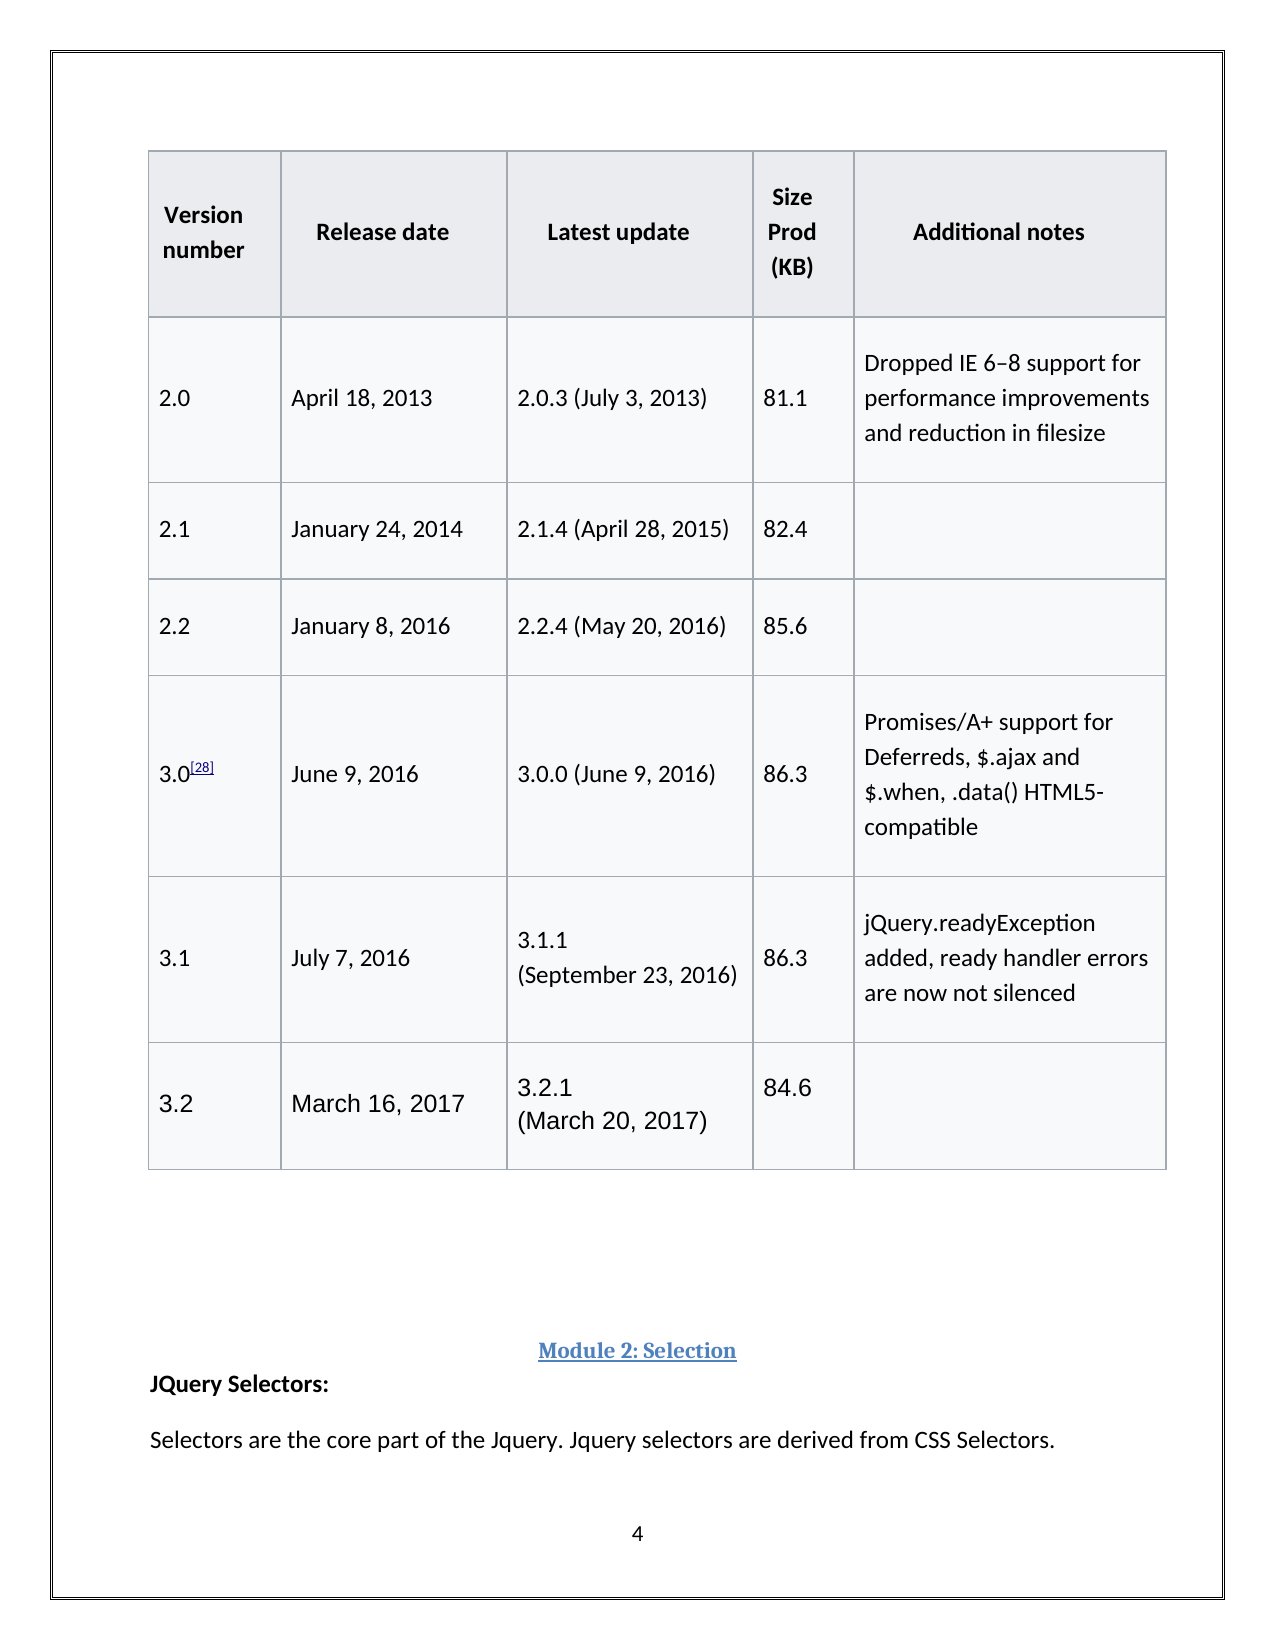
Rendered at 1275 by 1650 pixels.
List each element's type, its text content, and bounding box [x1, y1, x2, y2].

table_header Release date [282, 152, 506, 316]
table_cell 3.1.1 (September 23, 2016) [508, 877, 752, 1041]
table_cell January 24, 2014 [282, 483, 506, 578]
table_cell January 8, 2016 [282, 580, 506, 674]
subtitle Module 2: Selection [150, 1338, 1125, 1364]
table_cell 85.6 [754, 580, 853, 674]
table_cell 2.0 [149, 318, 280, 482]
table_cell 2.1 [149, 483, 280, 578]
table_header Size Prod (KB) [754, 152, 853, 316]
table_header Additional notes [855, 152, 1165, 316]
table_cell 3.0[28] [149, 676, 280, 876]
table_cell March 16, 2017 [282, 1043, 506, 1169]
table_cell 3.0.0 (June 9, 2016) [508, 676, 752, 876]
table_cell 81.1 [754, 318, 853, 482]
table_header Version number [149, 152, 280, 316]
table_cell Dropped IE 6–8 support for performance improvements and reduction in filesize [855, 318, 1165, 482]
table_cell jQuery.readyException added, ready handler errors are now not silenced [855, 877, 1165, 1041]
table_cell Promises/A+ support for Deferreds, $.ajax and $.when, .data() HTML5-compatible [855, 676, 1165, 876]
table_cell 2.1.4 (April 28, 2015) [508, 483, 752, 578]
table_cell 2.2.4 (May 20, 2016) [508, 580, 752, 674]
table_cell [855, 1043, 1165, 1169]
table_cell June 9, 2016 [282, 676, 506, 876]
table_cell 82.4 [754, 483, 853, 578]
table_cell 86.3 [754, 676, 853, 876]
table_cell 3.1 [149, 877, 280, 1041]
table_cell 3.2 [149, 1043, 280, 1169]
table_cell April 18, 2013 [282, 318, 506, 482]
text Selectors are the core part of the Jquery. Jquery selectors are derived from CSS Selectors. [150, 1424, 1125, 1454]
table_cell 2.0.3 (July 3, 2013) [508, 318, 752, 482]
table_cell July 7, 2016 [282, 877, 506, 1041]
table_cell [855, 580, 1165, 674]
table_header Latest update [508, 152, 752, 316]
table_cell 86.3 [754, 877, 853, 1041]
table_cell [855, 483, 1165, 578]
table_cell 84.6 [754, 1043, 853, 1169]
text JQuery Selectors: [150, 1368, 1125, 1398]
table_cell 2.2 [149, 580, 280, 674]
table_cell 3.2.1 (March 20, 2017) [508, 1043, 752, 1169]
